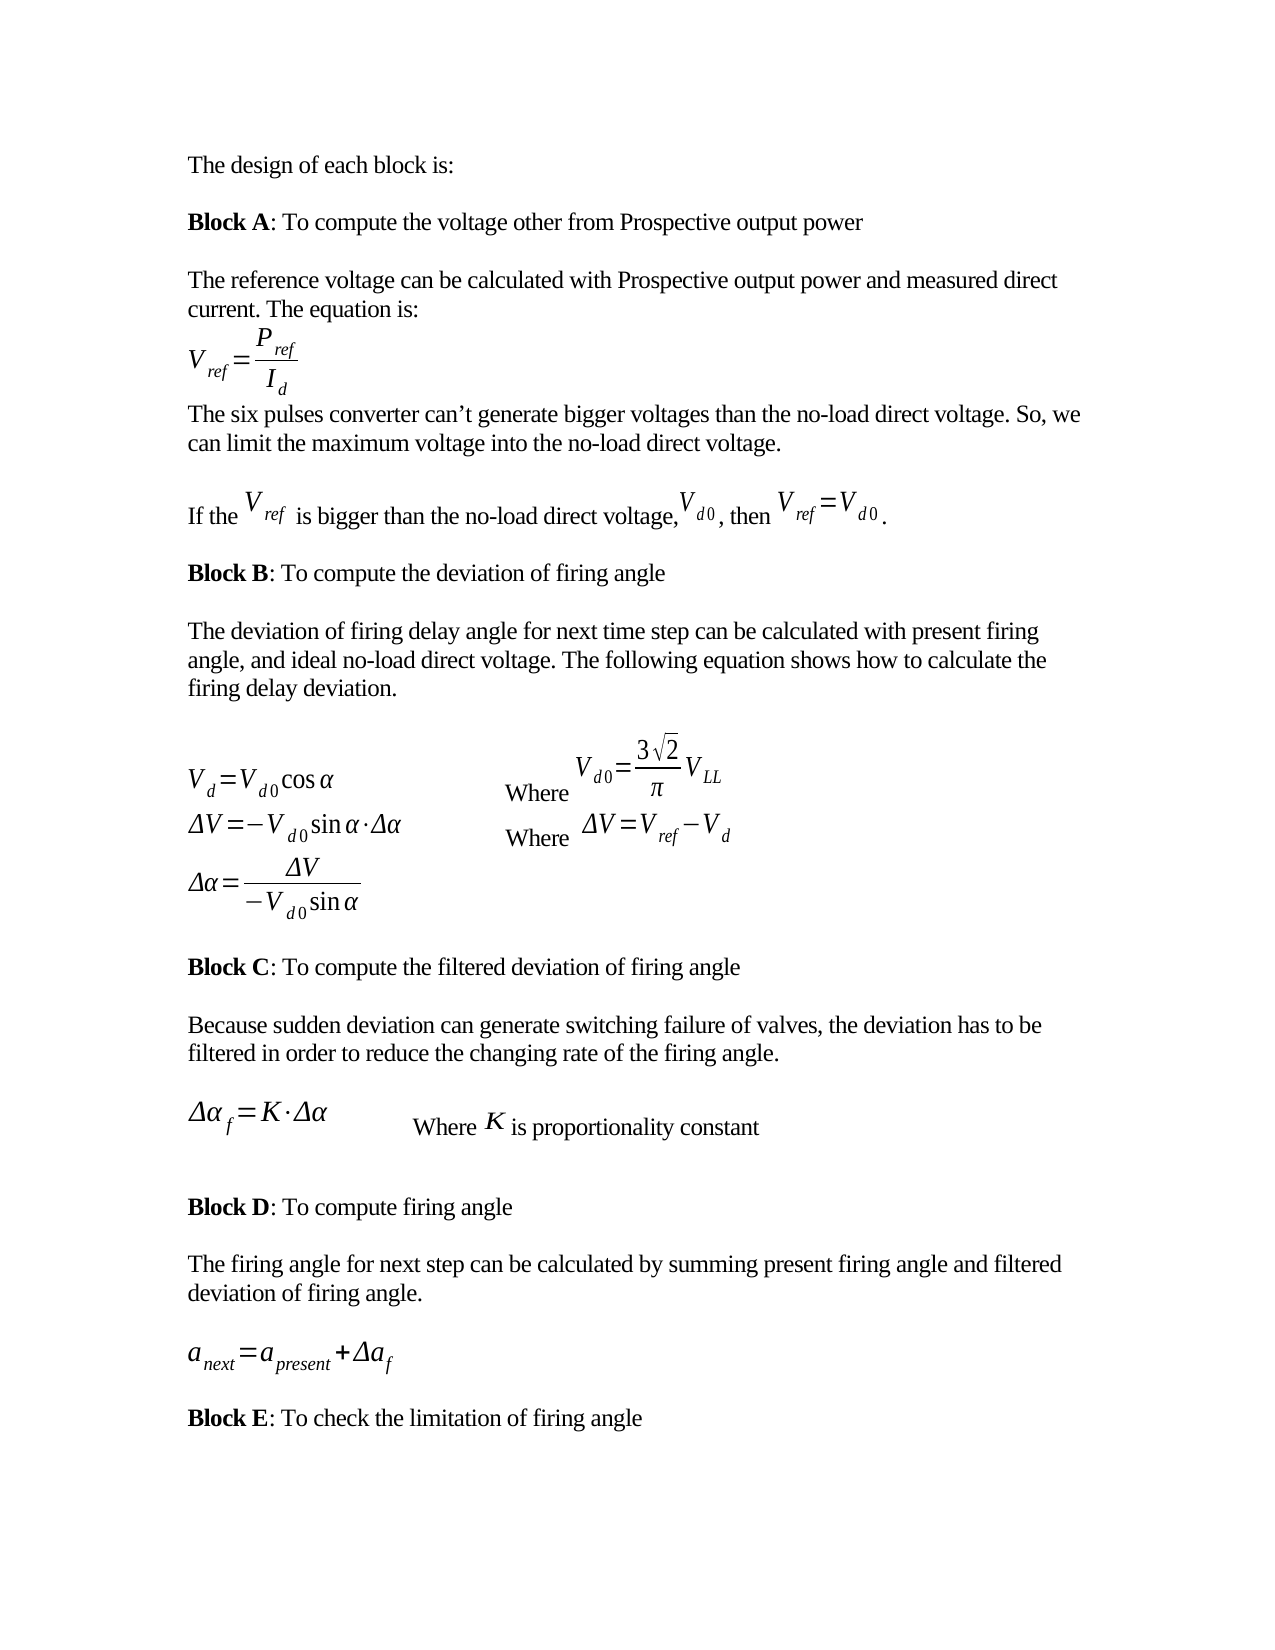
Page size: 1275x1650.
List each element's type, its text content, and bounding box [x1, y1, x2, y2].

text Where is proportionality constant [187, 1096, 1087, 1163]
text The firing angle for next step can be calculated by summing present firing angle and filtered deviation of firing angle. [187, 1249, 1087, 1307]
text The design of each block is: [187, 150, 1087, 179]
text Block B: To compute the deviation of firing angle [187, 558, 1087, 587]
text Block A: To compute the voltage other from Prospective output power [187, 207, 1087, 236]
text Because sudden deviation can generate switching failure of valves, the deviation has to be filtered in order to reduce the changing rate of the firing angle. [187, 1010, 1087, 1067]
text The deviation of firing delay angle for next time step can be calculated with present firing angle, and ideal no-load direct voltage. The following equation shows how to calculate the firing delay deviation. [187, 616, 1087, 702]
text Block E: To check the limitation of firing angle [187, 1403, 1087, 1432]
text If the is bigger than the no-load direct voltage,, then . [187, 485, 1087, 530]
text The reference voltage can be calculated with Prospective output power and measured direct current. The equation is: [187, 265, 1087, 322]
text The six pulses converter can’t generate bigger voltages than the no-load direct voltage. So, we can limit the maximum voltage into the no-load direct voltage. [187, 399, 1087, 456]
text Block C: To compute the filtered deviation of firing angle [187, 952, 1087, 981]
text Where [187, 807, 1087, 852]
text Where [187, 731, 1087, 807]
text Block D: To compute firing angle [187, 1192, 1087, 1220]
